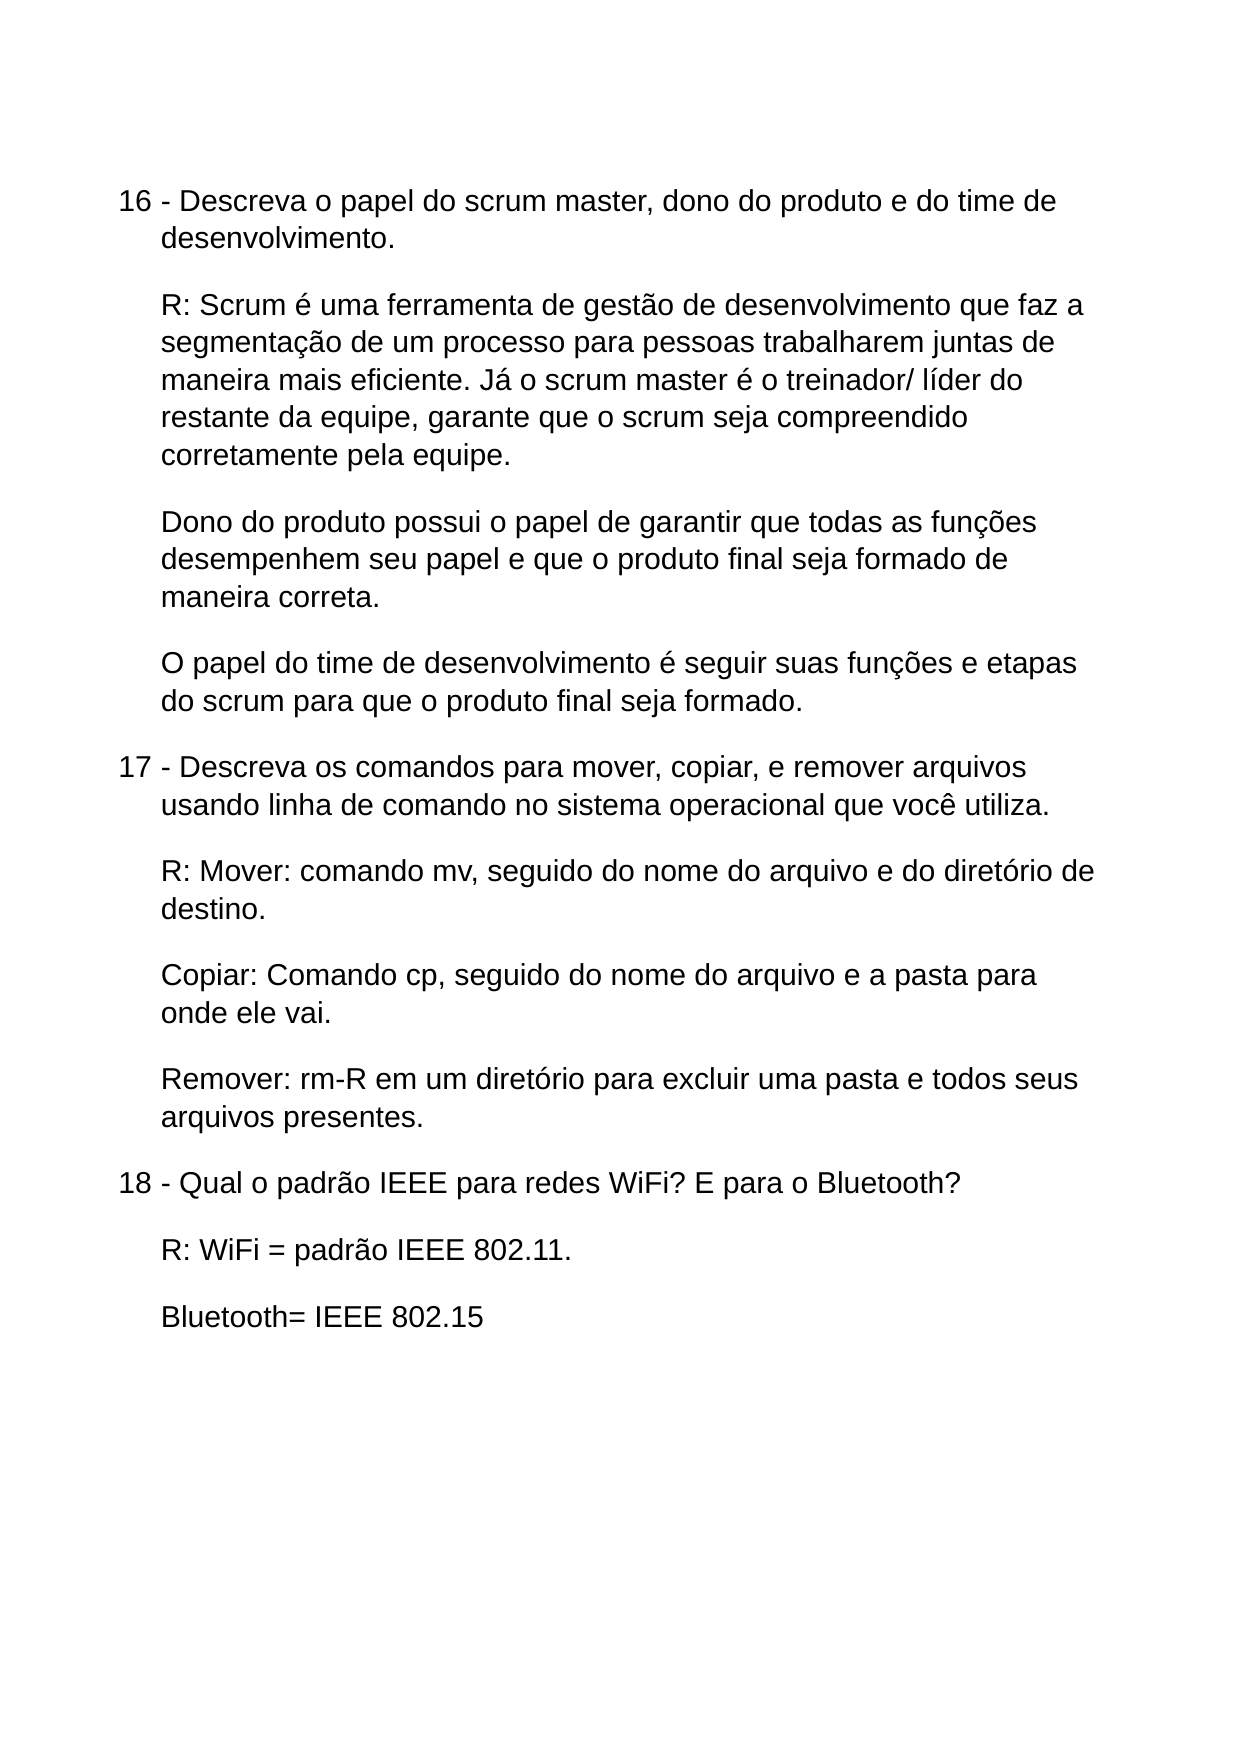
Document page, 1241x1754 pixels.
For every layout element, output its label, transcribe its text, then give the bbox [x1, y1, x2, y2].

text Copiar: Comando cp, seguido do nome do arquivo e a pasta para onde ele vai. [161, 957, 1107, 1029]
text O papel do time de desenvolvimento é seguir suas funções e etapas do scrum para que o produto final seja formado. [161, 645, 1107, 717]
text R: Scrum é uma ferramenta de gestão de desenvolvimento que faz a segmentação de um processo para pessoas trabalharem juntas de maneira mais eficiente. Já o scrum master é o treinador/ líder do restante da equipe, garante que o scrum seja compreendido corretamente pela equipe. [161, 287, 1107, 472]
text R: WiFi = padrão IEEE 802.11. [161, 1232, 1107, 1267]
text Remover: rm-R em um diretório para excluir uma pasta e todos seus arquivos presentes. [161, 1061, 1107, 1134]
list - Descreva os comandos para mover, copiar, e remover arquivos usando linha de comando no sistema operacional que você utiliza. [118, 749, 1107, 821]
list - Qual o padrão IEEE para redes WiFi? E para o Bluetooth? [118, 1165, 1107, 1200]
text Bluetooth= IEEE 802.15 [161, 1298, 1107, 1333]
list - Descreva o papel do scrum master, dono do produto e do time de desenvolvimento. [118, 183, 1107, 255]
text R: Mover: comando mv, seguido do nome do arquivo e do diretório de destino. [161, 853, 1107, 926]
text Dono do produto possui o papel de garantir que todas as funções desempenhem seu papel e que o produto final seja formado de maneira correta. [161, 503, 1107, 613]
